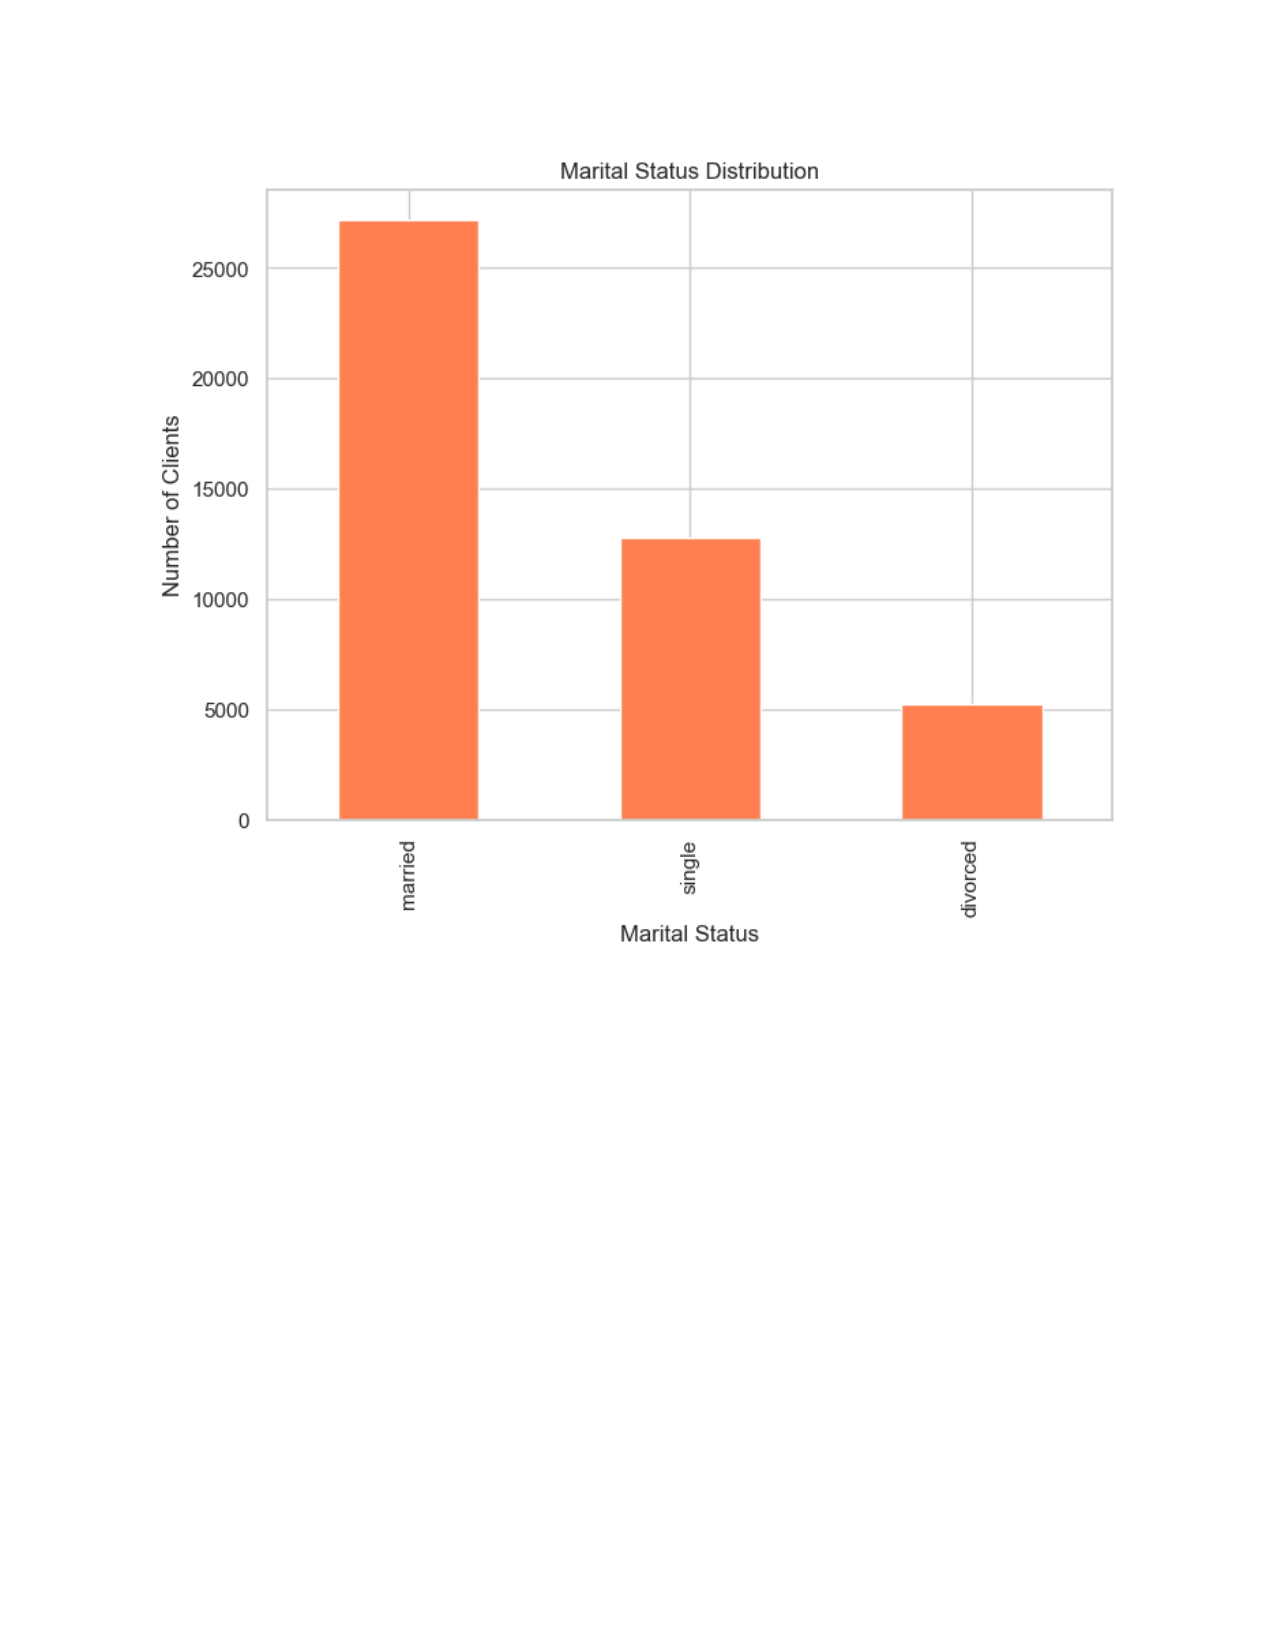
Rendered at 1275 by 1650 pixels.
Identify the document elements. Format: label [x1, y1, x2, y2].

picture [150, 150, 1125, 958]
